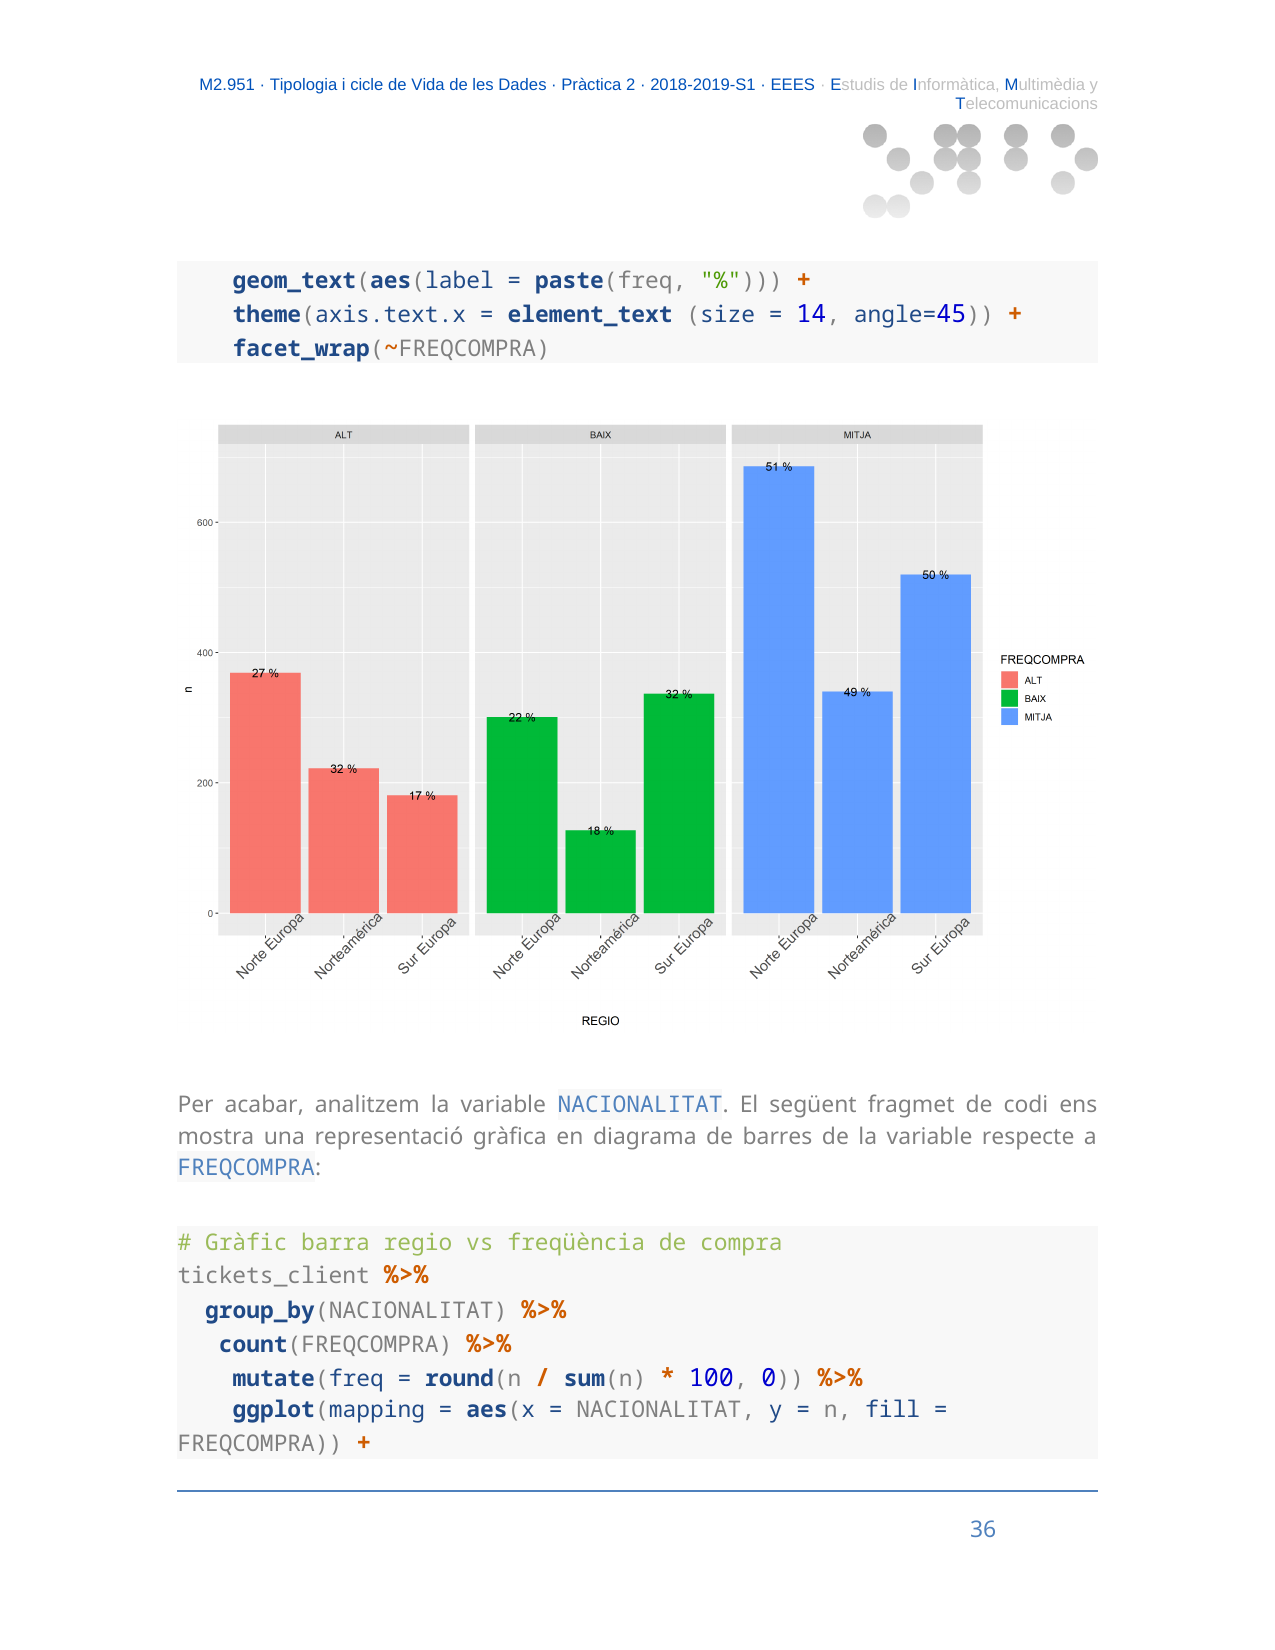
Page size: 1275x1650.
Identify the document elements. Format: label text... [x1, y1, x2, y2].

picture [863, 113, 1098, 230]
text Per acabar, analitzem la variable NACIONALITAT. El següent fragmet de codi ens mostra una representació gràfica en diagrama de barres de la variable respecte a FREQCOMPRA: [177, 1088, 1098, 1182]
picture [177, 419, 1096, 1033]
